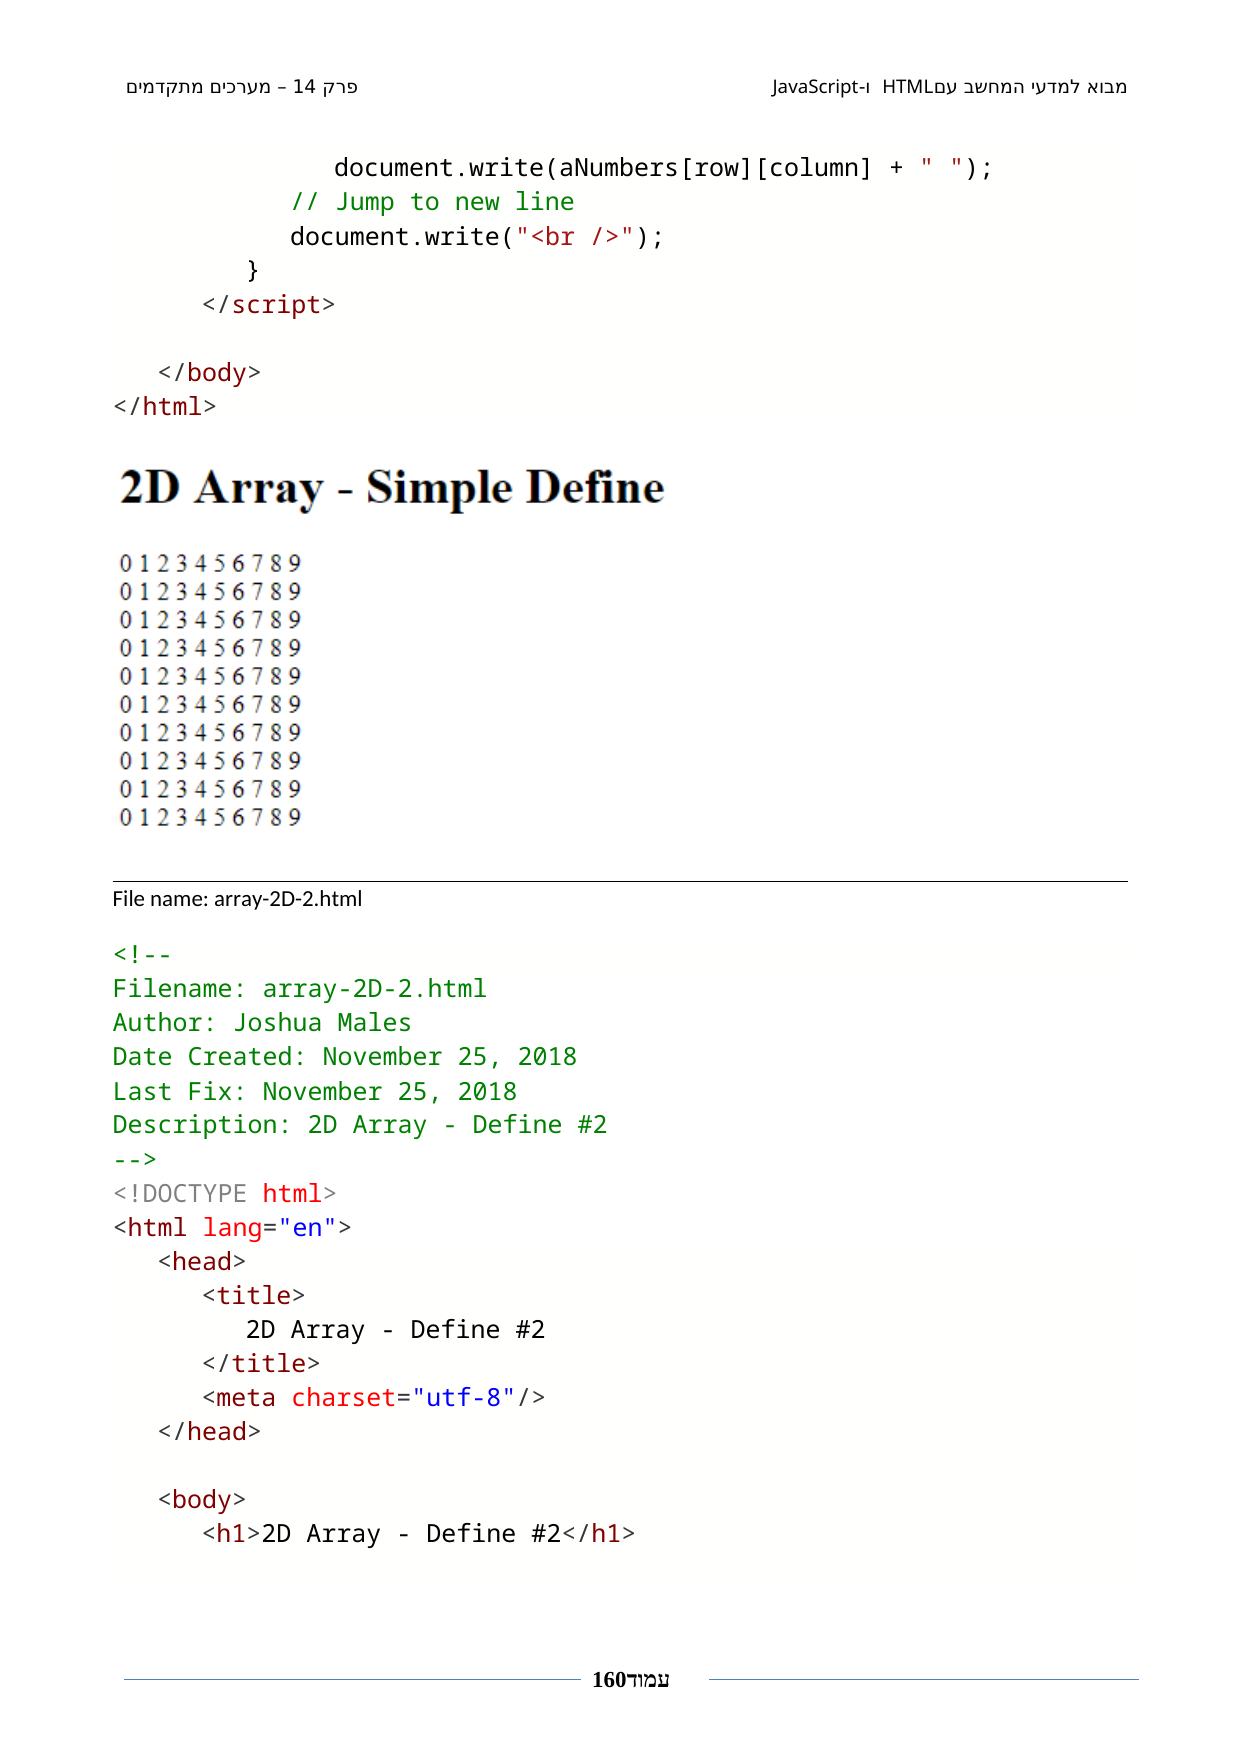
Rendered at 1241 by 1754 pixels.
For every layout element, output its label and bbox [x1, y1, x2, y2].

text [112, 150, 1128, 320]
picture [112, 456, 683, 851]
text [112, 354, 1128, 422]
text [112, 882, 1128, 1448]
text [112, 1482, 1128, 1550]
